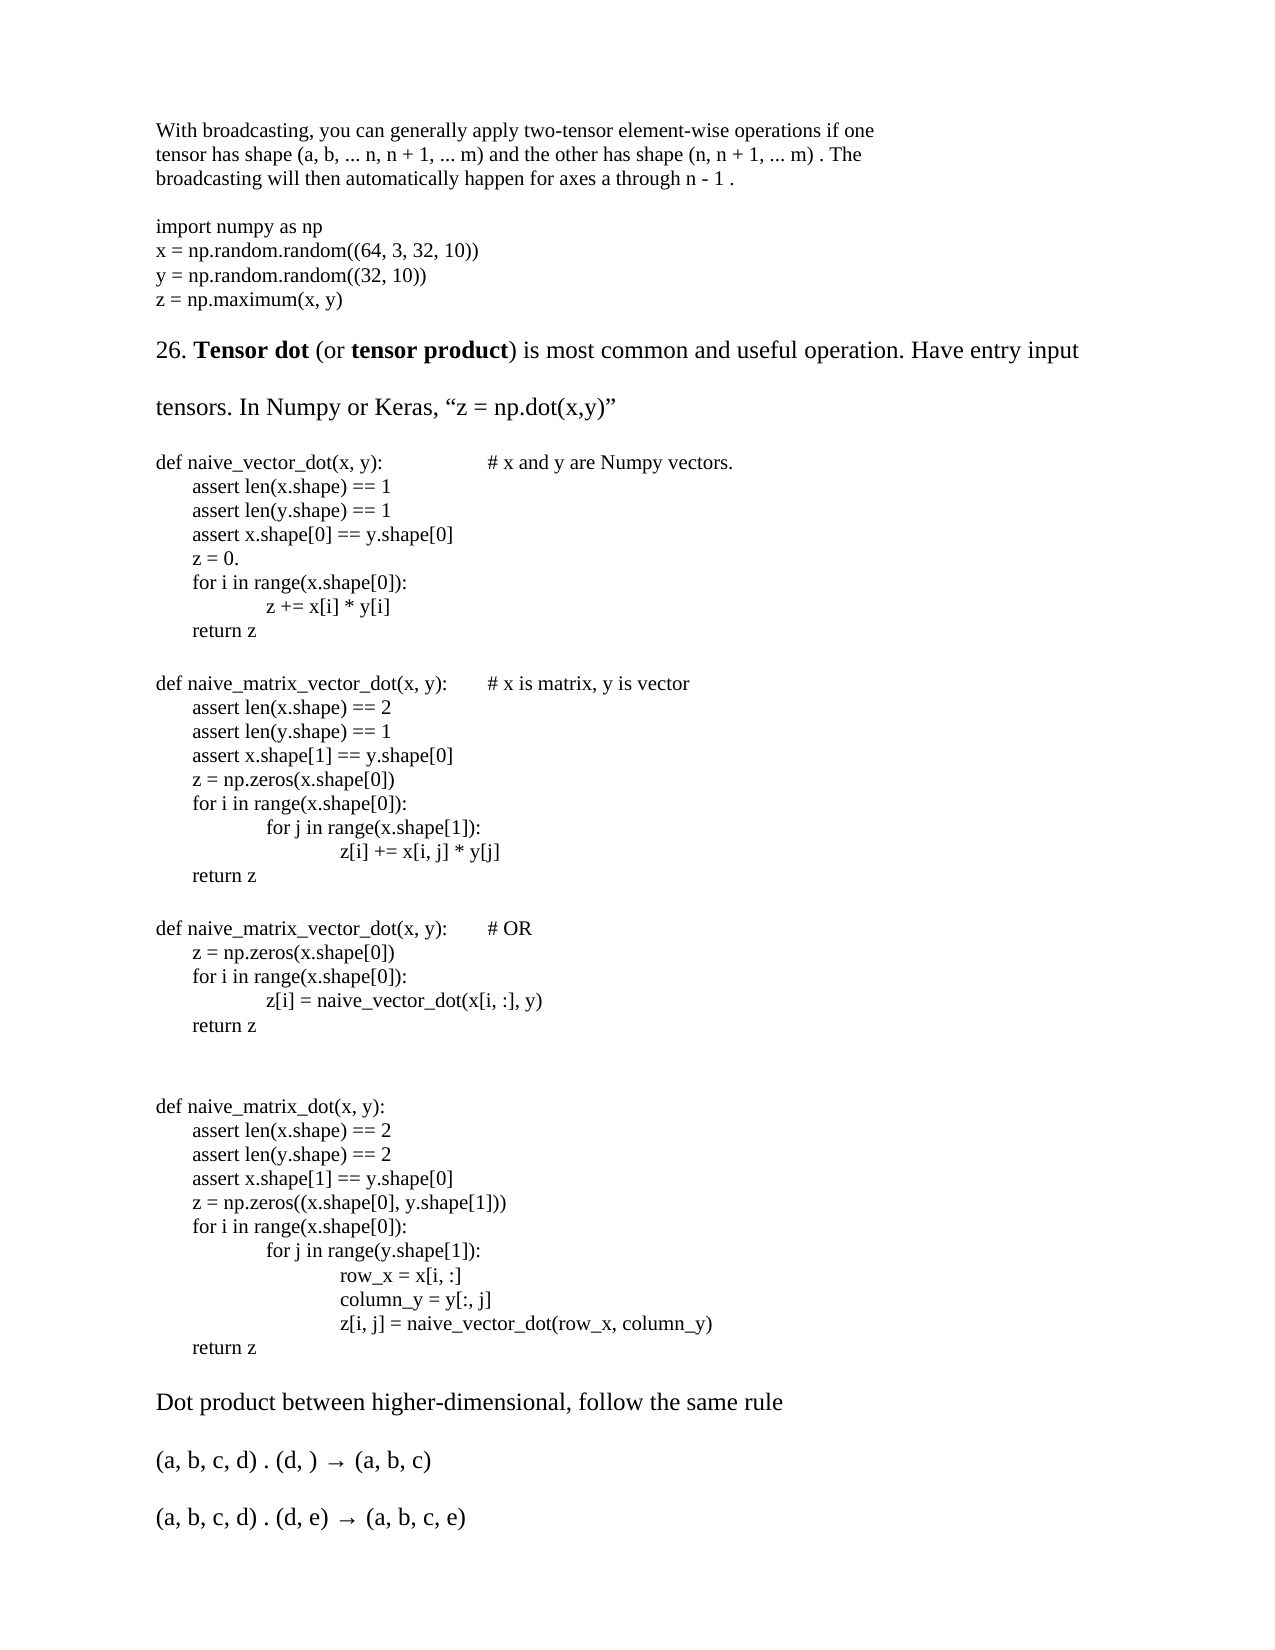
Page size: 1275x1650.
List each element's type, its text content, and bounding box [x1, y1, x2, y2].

list z[i, j] = naive_vector_dot(row_x, column_y) [156, 1311, 1157, 1335]
list assert len(x.shape) == 2 [156, 1118, 1157, 1142]
list column_y = y[:, j] [156, 1287, 1157, 1311]
list return z [156, 1012, 1157, 1037]
list z = np.maximum(x, y) [156, 287, 1157, 311]
list With broadcasting, you can generally apply two-tensor element-wise operations if one [156, 118, 1157, 142]
list return z [156, 863, 1157, 887]
list Dot product between higher-dimensional, follow the same rule [156, 1387, 1157, 1416]
list assert len(x.shape) == 1 [156, 474, 1157, 498]
list (a, b, c, d) . (d, ) → (a, b, c) [156, 1445, 1157, 1474]
list x = np.random.random((64, 3, 32, 10)) [156, 238, 1157, 262]
list for i in range(x.shape[0]): [156, 570, 1157, 594]
list def naive_matrix_vector_dot(x, y): # x is matrix, y is vector [156, 671, 1157, 695]
list for j in range(x.shape[1]): [156, 815, 1157, 839]
list assert x.shape[1] == y.shape[0] [156, 743, 1157, 767]
list y = np.random.random((32, 10)) [156, 262, 1157, 287]
list z[i] += x[i, j] * y[j] [156, 839, 1157, 863]
list row_x = x[i, :] [156, 1262, 1157, 1287]
list assert len(y.shape) == 1 [156, 498, 1157, 522]
list assert len(y.shape) == 1 [156, 719, 1157, 743]
list return z [156, 1335, 1157, 1359]
list z[i] = naive_vector_dot(x[i, :], y) [156, 988, 1157, 1012]
list for j in range(y.shape[1]): [156, 1238, 1157, 1262]
list import numpy as np [156, 214, 1157, 238]
list z += x[i] * y[i] [156, 594, 1157, 618]
list z = np.zeros((x.shape[0], y.shape[1])) [156, 1190, 1157, 1214]
list assert x.shape[1] == y.shape[0] [156, 1166, 1157, 1190]
list z = 0. [156, 546, 1157, 570]
list def naive_matrix_dot(x, y): [156, 1094, 1157, 1118]
list return z [156, 618, 1157, 642]
list for i in range(x.shape[0]): [156, 1214, 1157, 1238]
list def naive_matrix_vector_dot(x, y): # OR [156, 916, 1157, 940]
list def naive_vector_dot(x, y): # x and y are Numpy vectors. [156, 450, 1157, 474]
list for i in range(x.shape[0]): [156, 964, 1157, 988]
list assert len(y.shape) == 2 [156, 1142, 1157, 1166]
list tensor has shape (a, b, ... n, n + 1, ... m) and the other has shape (n, n + 1, ... m) . The [156, 142, 1157, 166]
list z = np.zeros(x.shape[0]) [156, 940, 1157, 964]
list broadcasting will then automatically happen for axes a through n - 1 . [156, 166, 1157, 190]
list assert len(x.shape) == 2 [156, 695, 1157, 719]
list assert x.shape[0] == y.shape[0] [156, 522, 1157, 546]
list z = np.zeros(x.shape[0]) [156, 767, 1157, 791]
list 26. Tensor dot (or tensor product) is most common and useful operation. Have entry input tensors. In Numpy or Keras, “z = np.dot(x,y)” [156, 335, 1157, 421]
list for i in range(x.shape[0]): [156, 791, 1157, 815]
list (a, b, c, d) . (d, e) → (a, b, c, e) [156, 1502, 1157, 1531]
